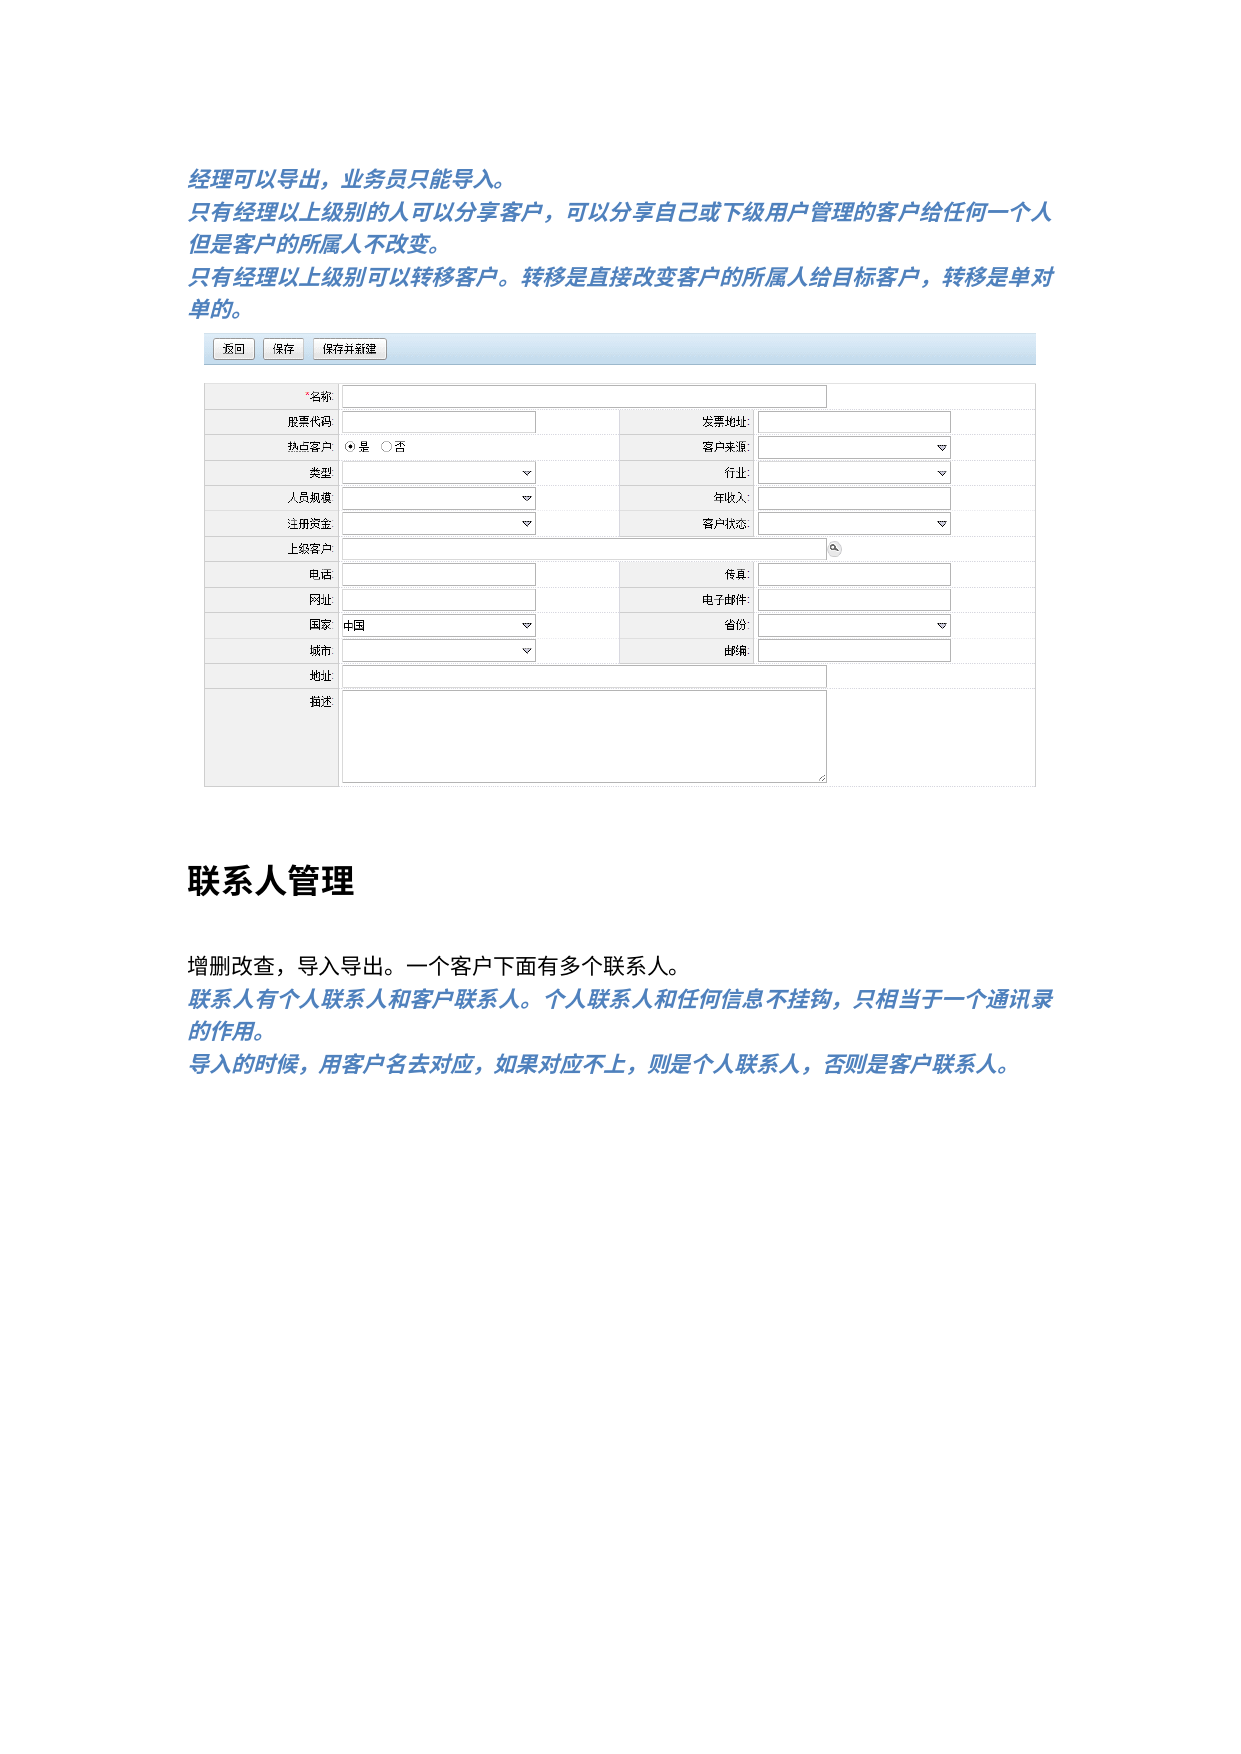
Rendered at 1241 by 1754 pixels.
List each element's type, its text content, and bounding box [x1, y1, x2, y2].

text 经理可以导出，业务员只能导入。 [187, 162, 1053, 194]
text 只有经理以上级别可以转移客户。转移是直接改变客户的所属人给目标客户，转移是单对单的。 [187, 259, 1053, 324]
picture [187, 324, 1053, 835]
text 导入的时候，用客户名去对应，如果对应不上，则是个人联系人，否则是客户联系人。 [187, 1046, 1053, 1079]
subtitle 联系人管理 [187, 847, 1053, 912]
text 只有经理以上级别的人可以分享客户，可以分享自己或下级用户管理的客户给任何一个人，但是客户的所属人不改变。 [187, 194, 1053, 259]
text 联系人有个人联系人和客户联系人。个人联系人和任何信息不挂钩，只相当于一个通讯录的作用。 [187, 981, 1053, 1046]
text 增删改查，导入导出。一个客户下面有多个联系人。 [187, 949, 1053, 981]
